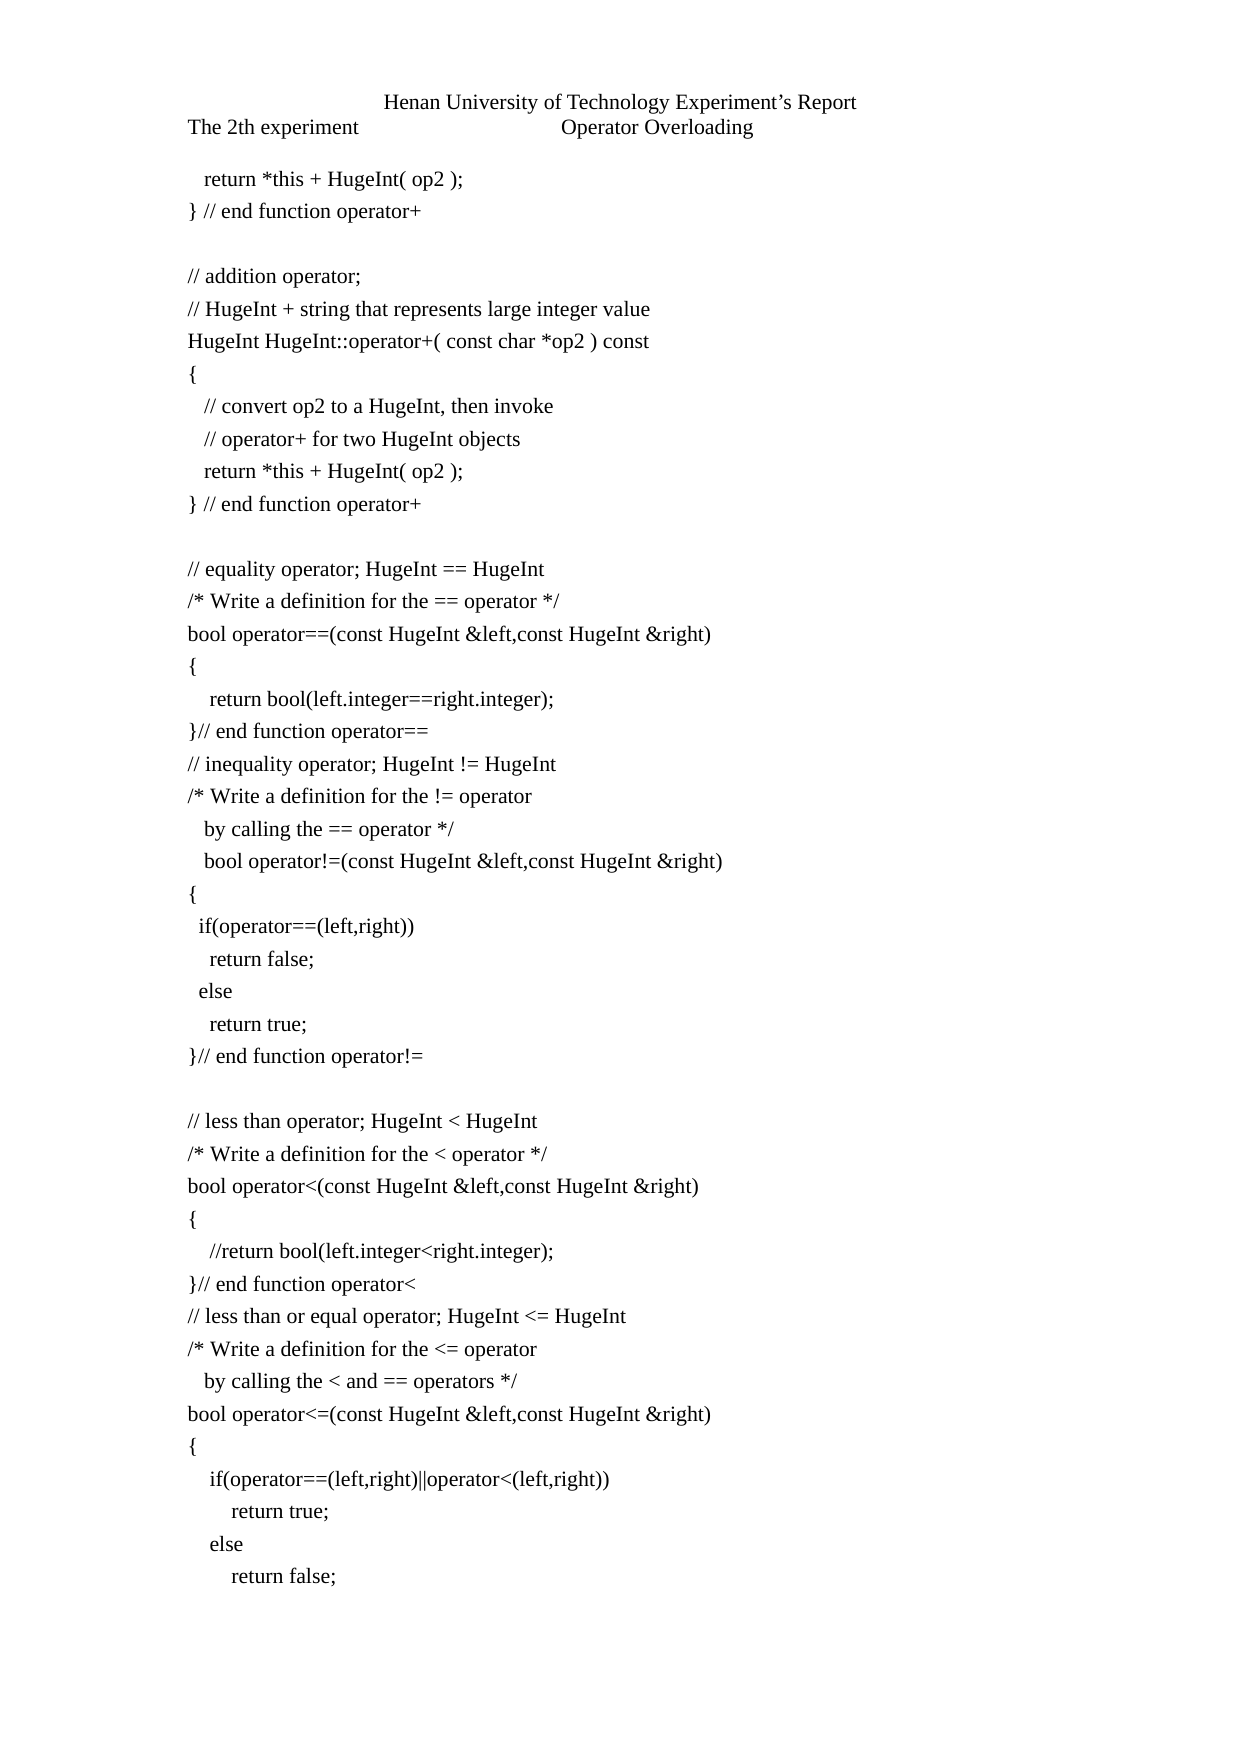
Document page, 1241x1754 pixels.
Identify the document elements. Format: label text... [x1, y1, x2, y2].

text // equality operator; HugeInt == HugeInt [187, 552, 1053, 584]
text /* Write a definition for the < operator */ [187, 1137, 1053, 1169]
text return bool(left.integer==right.integer); [187, 682, 1053, 714]
text { [187, 877, 1053, 909]
text { [187, 1429, 1053, 1462]
text return false; [187, 942, 1053, 974]
text // HugeInt + string that represents large integer value [187, 292, 1053, 324]
text return true; [187, 1494, 1053, 1527]
text bool operator<=(const HugeInt &left,const HugeInt &right) [187, 1397, 1053, 1429]
text HugeInt HugeInt::operator+( const char *op2 ) const [187, 324, 1053, 357]
text { [187, 1202, 1053, 1234]
text bool operator==(const HugeInt &left,const HugeInt &right) [187, 617, 1053, 649]
text } // end function operator+ [187, 194, 1053, 227]
text by calling the == operator */ [187, 812, 1053, 844]
text else [187, 974, 1053, 1007]
text return false; [187, 1559, 1053, 1592]
text // less than or equal operator; HugeInt <= HugeInt [187, 1299, 1053, 1332]
text // operator+ for two HugeInt objects [187, 422, 1053, 454]
text // convert op2 to a HugeInt, then invoke [187, 389, 1053, 422]
text }// end function operator!= [187, 1039, 1053, 1072]
text //return bool(left.integer<right.integer); [187, 1234, 1053, 1267]
text /* Write a definition for the <= operator [187, 1332, 1053, 1364]
text if(operator==(left,right)||operator<(left,right)) [187, 1462, 1053, 1494]
text return true; [187, 1007, 1053, 1039]
text { [187, 357, 1053, 389]
text // less than operator; HugeInt < HugeInt [187, 1104, 1053, 1137]
text }// end function operator< [187, 1267, 1053, 1299]
text // inequality operator; HugeInt != HugeInt [187, 747, 1053, 779]
text /* Write a definition for the != operator [187, 779, 1053, 812]
text bool operator<(const HugeInt &left,const HugeInt &right) [187, 1169, 1053, 1202]
text by calling the < and == operators */ [187, 1364, 1053, 1397]
text }// end function operator== [187, 714, 1053, 747]
text { [187, 649, 1053, 682]
text /* Write a definition for the == operator */ [187, 584, 1053, 617]
text if(operator==(left,right)) [187, 909, 1053, 942]
text return *this + HugeInt( op2 ); [187, 454, 1053, 487]
text } // end function operator+ [187, 487, 1053, 519]
text else [187, 1527, 1053, 1559]
text bool operator!=(const HugeInt &left,const HugeInt &right) [187, 844, 1053, 877]
text return *this + HugeInt( op2 ); [187, 162, 1053, 194]
text // addition operator; [187, 259, 1053, 292]
